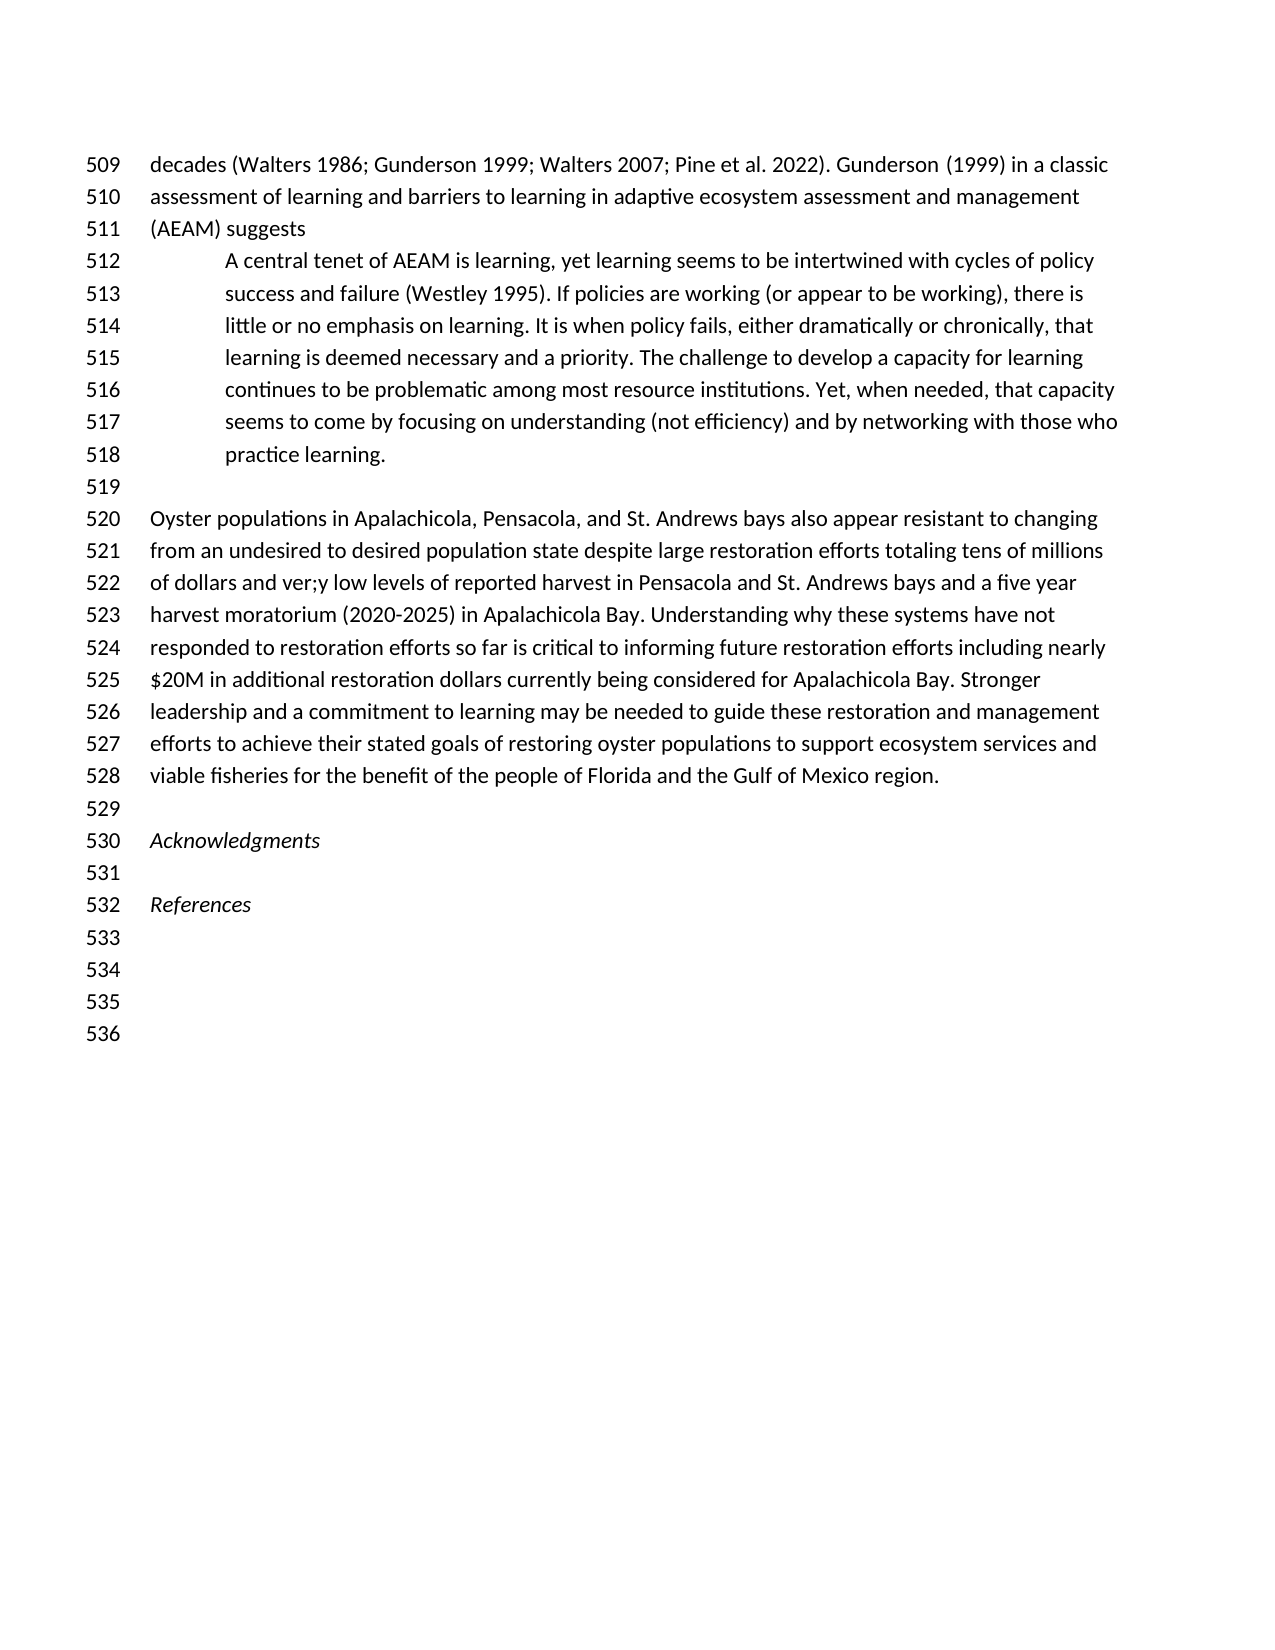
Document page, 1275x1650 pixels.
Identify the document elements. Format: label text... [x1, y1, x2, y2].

text Oyster populations in Apalachicola, Pensacola, and St. Andrews bays also appear resistant to changing from an undesired to desired population state despite large restoration efforts totaling tens of millions of dollars and ver;y low levels of reported harvest in Pensacola and St. Andrews bays and a five year harvest moratorium (2020-2025) in Apalachicola Bay. Understanding why these systems have not responded to restoration efforts so far is critical to informing future restoration efforts including nearly $20M in additional restoration dollars currently being considered for Apalachicola Bay. Stronger leadership and a commitment to learning may be needed to guide these restoration and management efforts to achieve their stated goals of restoring oyster populations to support ecosystem services and viable fisheries for the benefit of the people of Florida and the Gulf of Mexico region. [150, 504, 1125, 789]
text A central tenet of AEAM is learning, yet learning seems to be intertwined with cycles of policy success and failure (Westley 1995). If policies are working (or appear to be working), there is little or no emphasis on learning. It is when policy fails, either dramatically or chronically, that learning is deemed necessary and a priority. The challenge to develop a capacity for learning continues to be problematic among most resource institutions. Yet, when needed, that capacity seems to come by focusing on understanding (not efficiency) and by networking with those who practice learning. [225, 247, 1125, 468]
text References [150, 890, 1125, 918]
text Acknowledgments [150, 826, 1125, 854]
